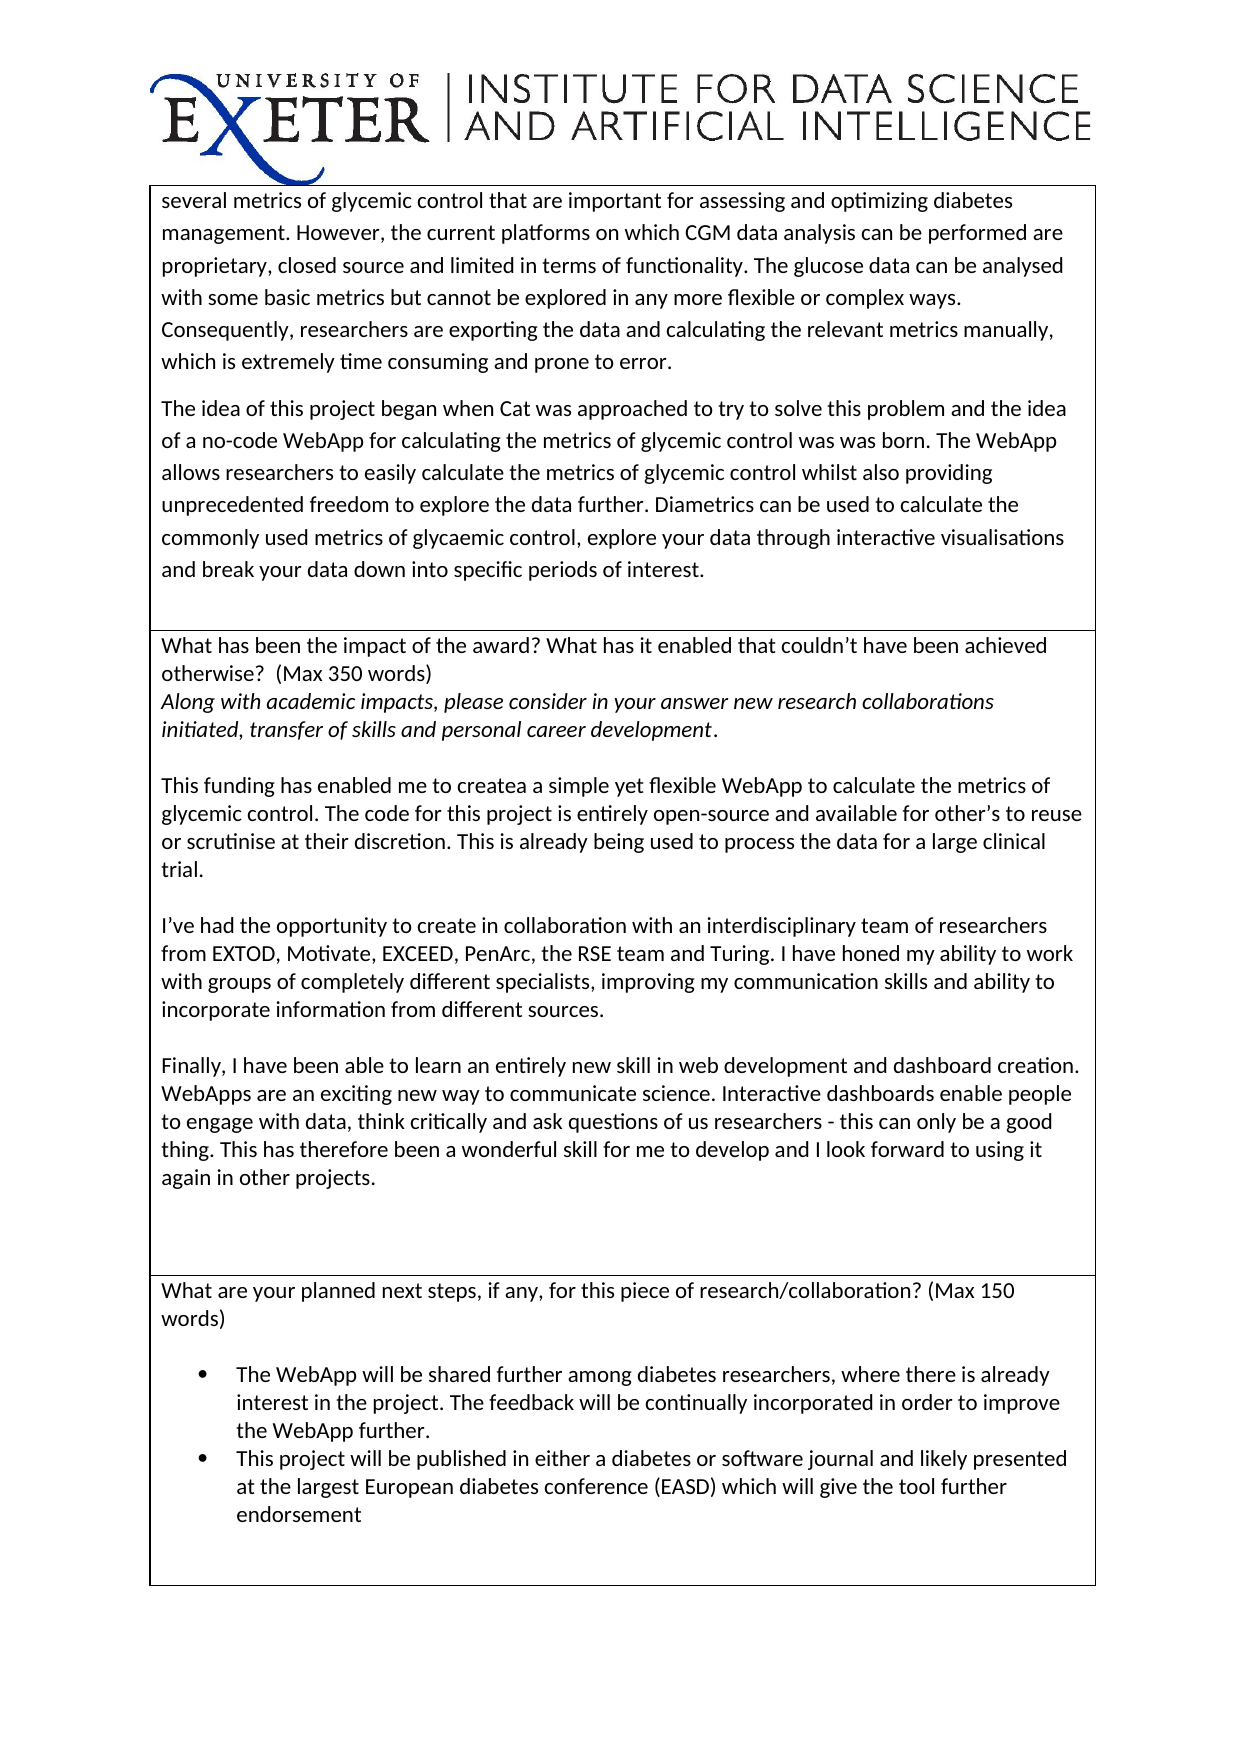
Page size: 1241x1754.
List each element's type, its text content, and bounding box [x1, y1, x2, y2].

table_cell What has been the impact of the award? What has it enabled that couldn’t have been achieved otherwise? (Max 350 words) Along with academic impacts, please consider in your answer new research collaborations initiated, transfer of skills and personal career development. This funding has enabled me to createa a simple yet flexible WebApp to calculate the metrics of glycemic control. The code for this project is entirely open-source and available for other’s to reuse or scrutinise at their discretion. This is already being used to process the data for a large clinical trial. I’ve had the opportunity to create in collaboration with an interdisciplinary team of researchers from EXTOD, Motivate, EXCEED, PenArc, the RSE team and Turing. I have honed my ability to work with groups of completely different specialists, improving my communication skills and ability to incorporate information from different sources. Finally, I have been able to learn an entirely new skill in web development and dashboard creation. WebApps are an exciting new way to communicate science. Interactive dashboards enable people to engage with data, think critically and ask questions of us researchers - this can only be a good thing. This has therefore been a wonderful skill for me to develop and I look forward to using it again in other projects. [151, 631, 1095, 1275]
picture [150, 73, 1091, 185]
